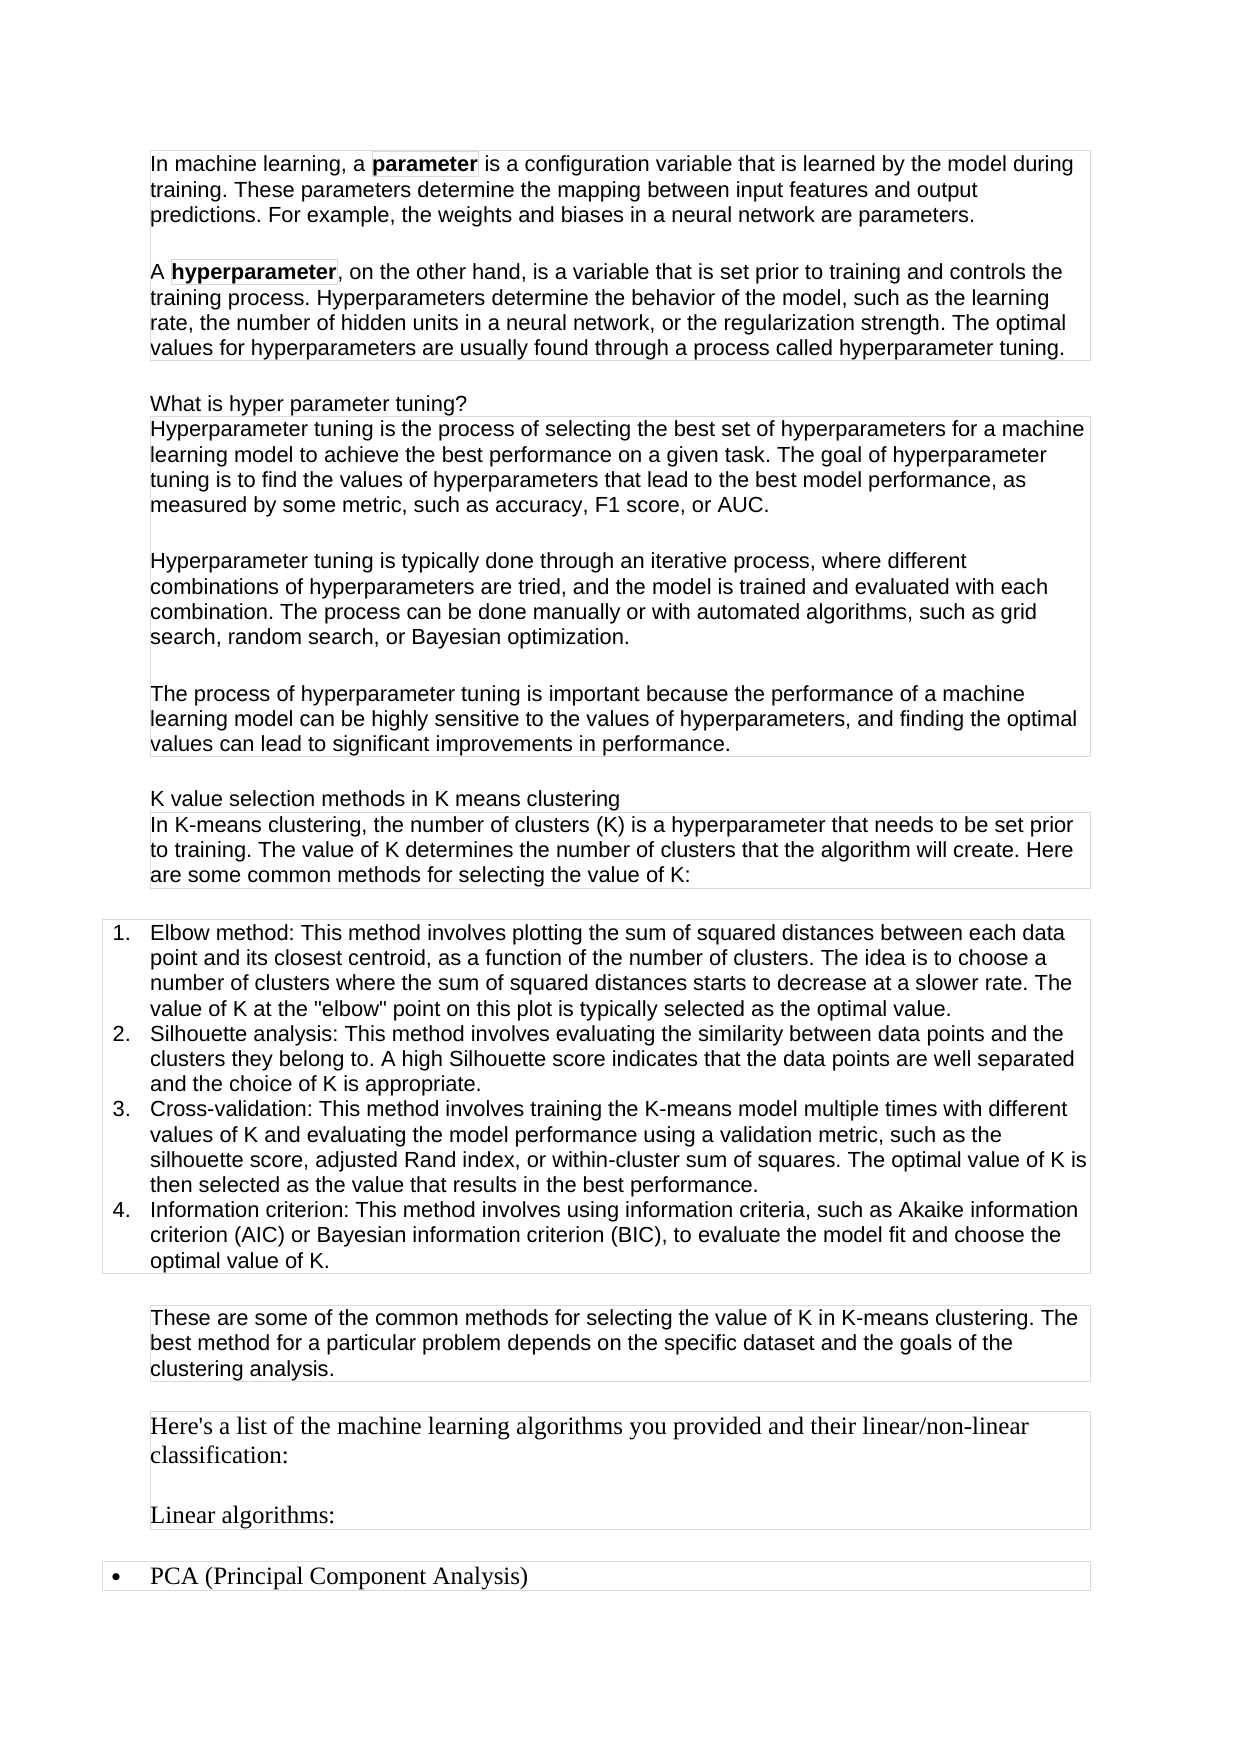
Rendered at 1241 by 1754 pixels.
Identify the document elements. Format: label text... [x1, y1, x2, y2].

list PCA (Principal Component Analysis) [103, 1562, 1090, 1590]
list Information criterion: This method involves using information criteria, such as Akaike information criterion (AIC) or Bayesian information criterion (BIC), to evaluate the model fit and choose the optimal value of K. [103, 1197, 1090, 1273]
text In machine learning, a parameter is a configuration variable that is learned by the model during training. These parameters determine the mapping between input features and output predictions. For example, the weights and biases in a neural network are parameters. [151, 151, 1090, 227]
text Linear algorithms: [151, 1500, 1090, 1529]
list Elbow method: This method involves plotting the sum of squared distances between each data point and its closest centroid, as a function of the number of clusters. The idea is to choose a number of clusters where the sum of squared distances starts to decrease at a slower rate. The value of K at the "elbow" point on this plot is typically selected as the optimal value. [103, 920, 1090, 1020]
text A hyperparameter, on the other hand, is a variable that is set prior to training and controls the training process. Hyperparameters determine the behavior of the model, such as the learning rate, the number of hidden units in a neural network, or the regularization strength. The optimal values for hyperparameters are usually found through a process called hyperparameter tuning. [151, 258, 1090, 360]
text Here's a list of the machine learning algorithms you provided and their linear/non-linear classification: [151, 1412, 1090, 1469]
text These are some of the common methods for selecting the value of K in K-means clustering. The best method for a particular problem depends on the specific dataset and the goals of the clustering analysis. [151, 1306, 1090, 1381]
text K value selection methods in K means clustering [150, 786, 1090, 811]
list Cross-validation: This method involves training the K-means model multiple times with different values of K and evaluating the model performance using a validation metric, such as the silhouette score, adjusted Rand index, or within-cluster sum of squares. The optimal value of K is then selected as the value that results in the best performance. [103, 1096, 1090, 1197]
text Hyperparameter tuning is the process of selecting the best set of hyperparameters for a machine learning model to achieve the best performance on a given task. The goal of hyperparameter tuning is to find the values of hyperparameters that lead to the best model performance, as measured by some metric, such as accuracy, F1 score, or AUC. [151, 417, 1090, 517]
list Silhouette analysis: This method involves evaluating the similarity between data points and the clusters they belong to. A high Silhouette score indicates that the data points are well separated and the choice of K is appropriate. [103, 1020, 1090, 1096]
text What is hyper parameter tuning? [150, 391, 1090, 416]
text In K-means clustering, the number of clusters (K) is a hyperparameter that needs to be set prior to training. The value of K determines the number of clusters that the algorithm will create. Here are some common methods for selecting the value of K: [151, 813, 1090, 888]
text Hyperparameter tuning is typically done through an iterative process, where different combinations of hyperparameters are tried, and the model is trained and evaluated with each combination. The process can be done manually or with automated algorithms, such as grid search, random search, or Bayesian optimization. [151, 548, 1090, 649]
text The process of hyperparameter tuning is important because the performance of a machine learning model can be highly sensitive to the values of hyperparameters, and finding the optimal values can lead to significant improvements in performance. [151, 680, 1090, 756]
